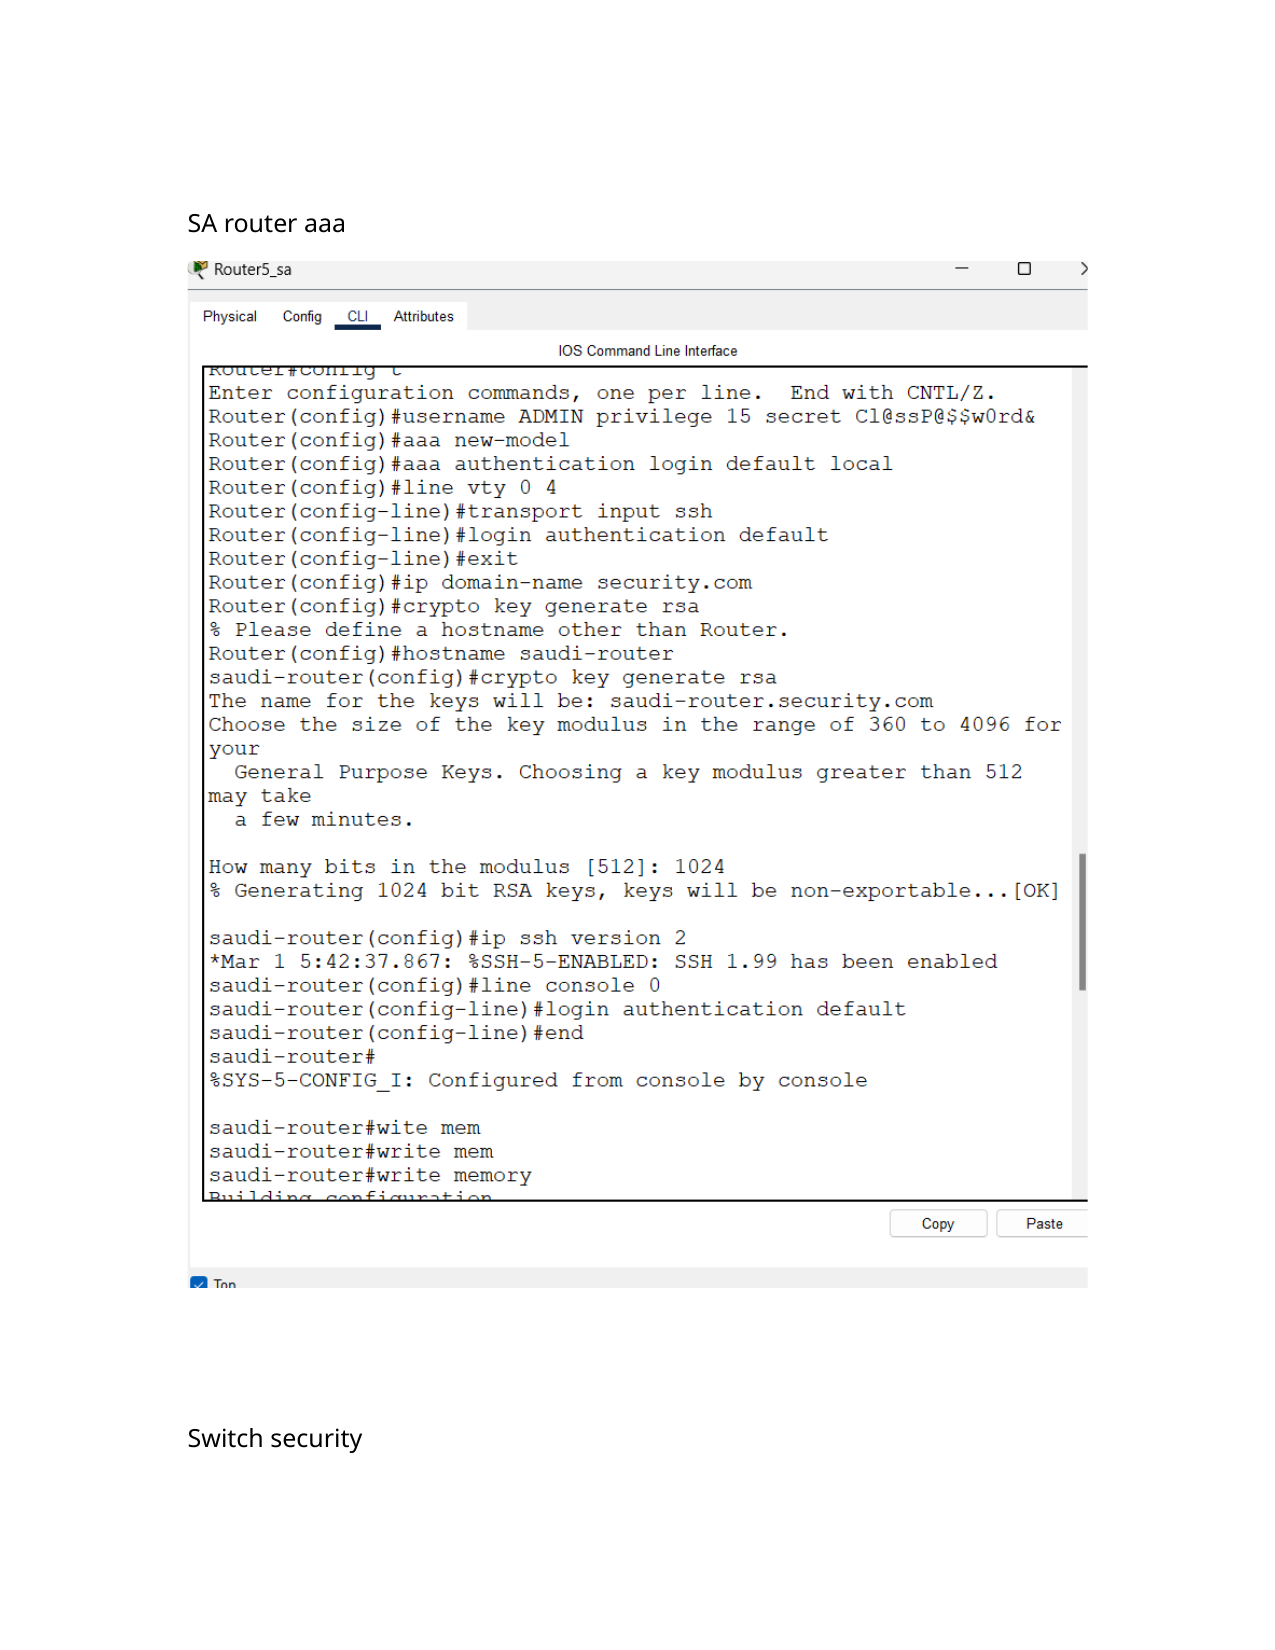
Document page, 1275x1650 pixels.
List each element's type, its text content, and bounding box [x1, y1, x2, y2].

text Switch security [187, 1421, 1087, 1455]
text SA router aaa [187, 206, 1087, 240]
picture [187, 261, 1088, 1288]
